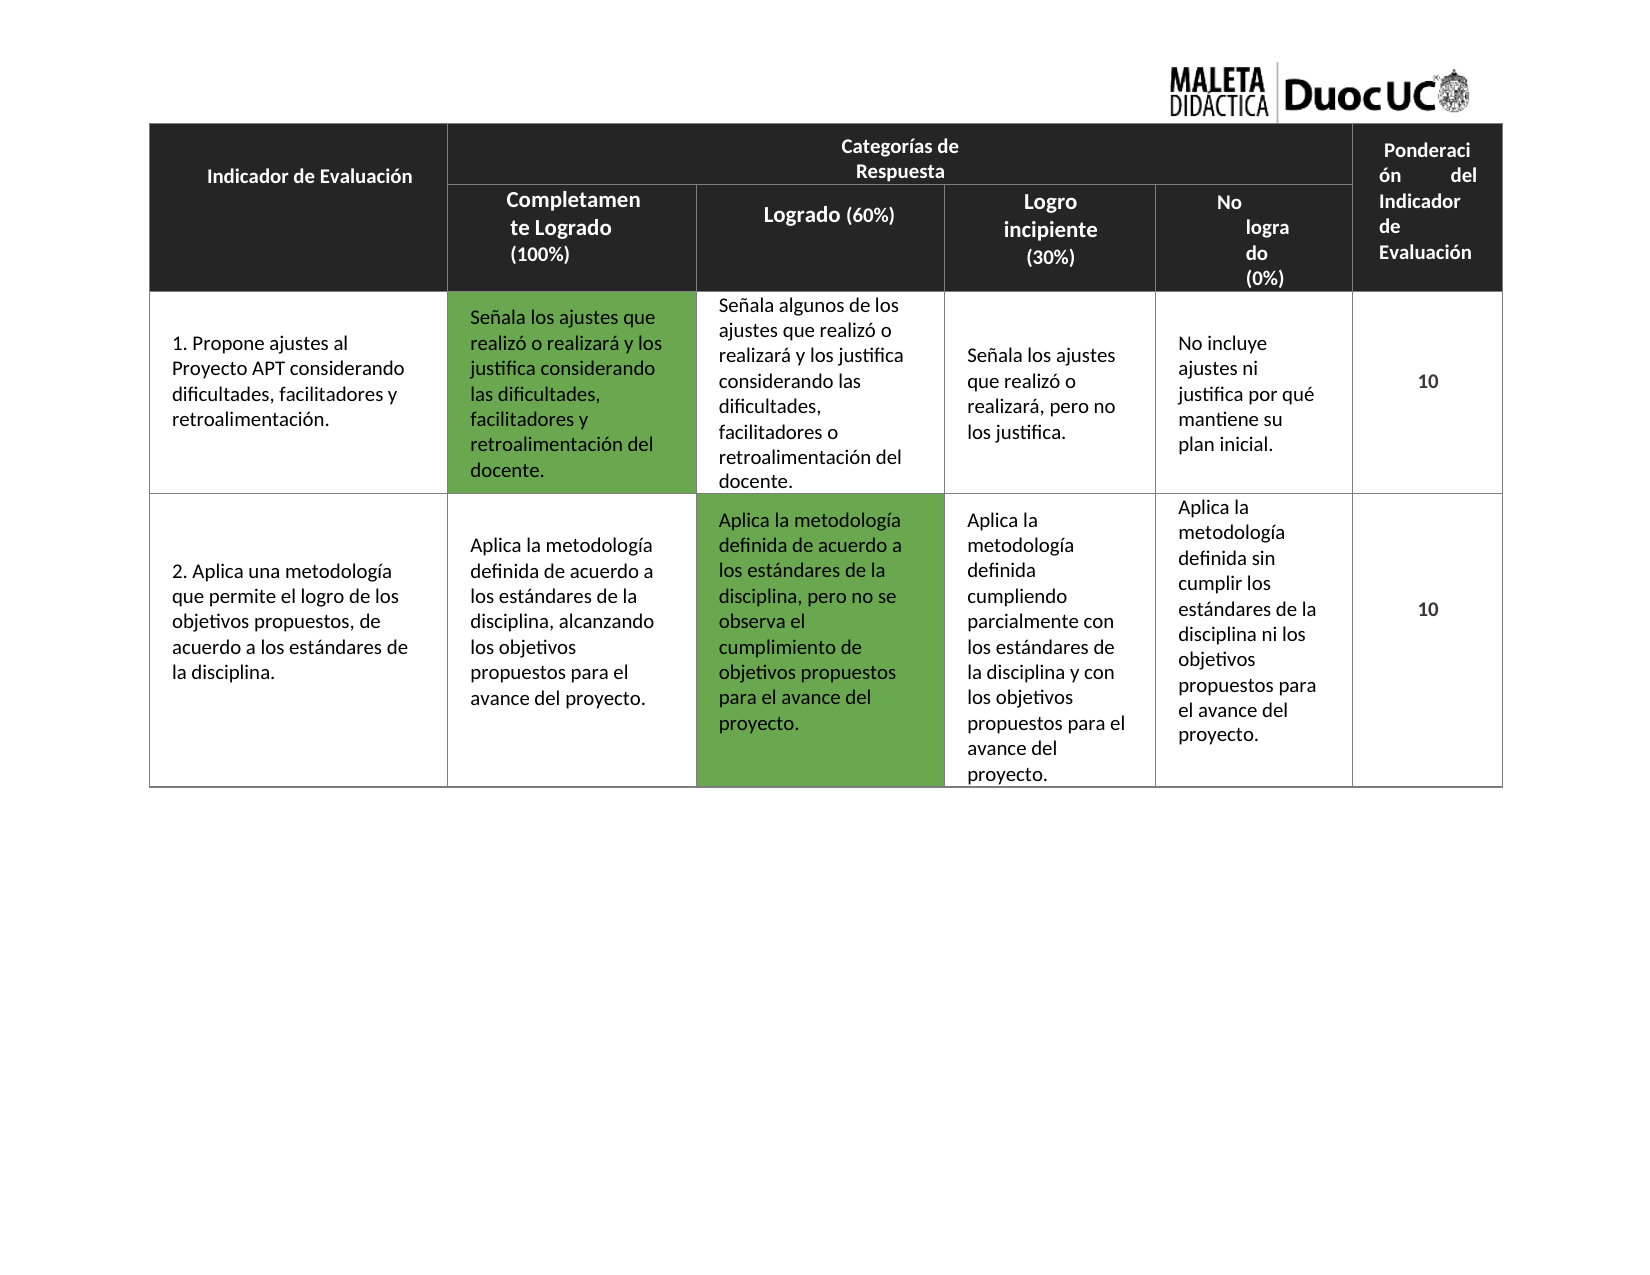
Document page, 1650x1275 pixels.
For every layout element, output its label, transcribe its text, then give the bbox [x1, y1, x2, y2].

table_cell 1. Propone ajustes al Proyecto APT considerando dificultades, facilitadores y retroalimentación. [150, 292, 447, 493]
table_cell 10 [1353, 292, 1502, 493]
table_cell No logrado (0%) [1156, 185, 1352, 291]
table_cell Aplica la metodología definida de acuerdo a los estándares de la disciplina, alcanzando los objetivos propuestos para el avance del proyecto. [448, 494, 696, 786]
table_header Indicador de Evaluación [150, 124, 447, 291]
table_cell No incluye ajustes ni justifica por qué mantiene su plan inicial. [1156, 292, 1352, 493]
table_cell Señala algunos de los ajustes que realizó o realizará y los justifica considerando las dificultades, facilitadores o retroalimentación del docente. [697, 292, 944, 493]
table_cell Aplica la metodología definida sin cumplir los estándares de la disciplina ni los objetivos propuestos para el avance del proyecto. [1156, 494, 1352, 786]
table_cell Señala los ajustes que realizó o realizará y los justifica considerando las dificultades, facilitadores y retroalimentación del docente. [448, 292, 696, 493]
table_header Ponderación del Indicador de Evaluación [1353, 124, 1502, 291]
table_cell Completamente Logrado (100%) [448, 185, 696, 291]
table_cell Logro incipiente (30%) [945, 185, 1155, 291]
table_header Categorías de Respuesta [448, 124, 1352, 184]
table_cell Señala los ajustes que realizó o realizará, pero no los justifica. [945, 292, 1155, 493]
table_cell Logrado (60%) [697, 185, 944, 291]
table_cell 2. Aplica una metodología que permite el logro de los objetivos propuestos, de acuerdo a los estándares de la disciplina. [150, 494, 447, 786]
table_cell Aplica la metodología definida de acuerdo a los estándares de la disciplina, pero no se observa el cumplimiento de objetivos propuestos para el avance del proyecto. [697, 494, 944, 786]
table_cell 10 [1353, 494, 1502, 786]
picture [1170, 62, 1470, 123]
table_cell Aplica la metodología definida cumpliendo parcialmente con los estándares de la disciplina y con los objetivos propuestos para el avance del proyecto. [945, 494, 1155, 786]
